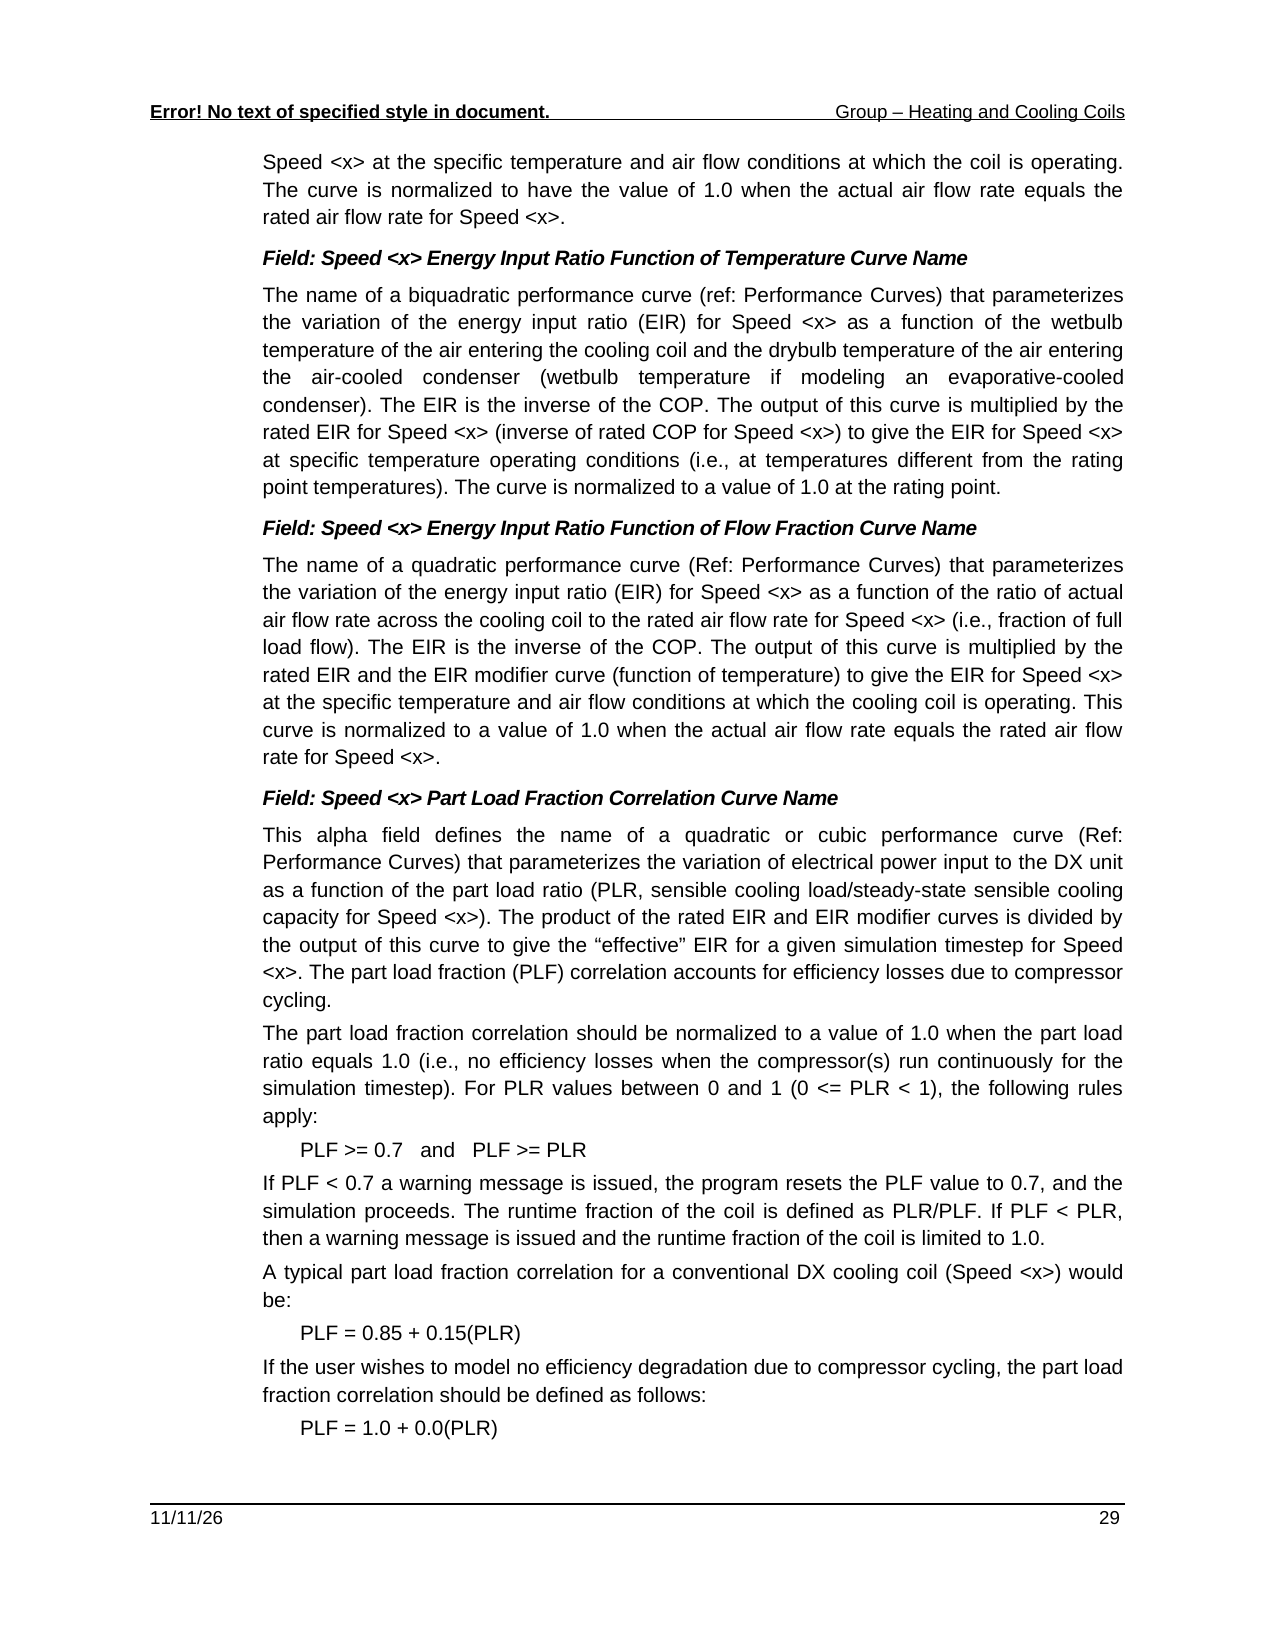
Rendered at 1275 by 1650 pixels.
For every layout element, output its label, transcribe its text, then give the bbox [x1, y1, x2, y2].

text The name of a biquadratic performance curve (ref: Performance Curves) that parameterizes the variation of the energy input ratio (EIR) for Speed <x> as a function of the wetbulb temperature of the air entering the cooling coil and the drybulb temperature of the air entering the air-cooled condenser (wetbulb temperature if modeling an evaporative-cooled condenser). The EIR is the inverse of the COP. The output of this curve is multiplied by the rated EIR for Speed <x> (inverse of rated COP for Speed <x>) to give the EIR for Speed <x> at specific temperature operating conditions (i.e., at temperatures different from the rating point temperatures). The curve is normalized to a value of 1.0 at the rating point. [262, 282, 1125, 499]
text The part load fraction correlation should be normalized to a value of 1.0 when the part load ratio equals 1.0 (i.e., no efficiency losses when the compressor(s) run continuously for the simulation timestep). For PLR values between 0 and 1 (0 <= PLR < 1), the following rules apply: [262, 1021, 1125, 1128]
text If the user wishes to model no efficiency degradation due to compressor cycling, the part load fraction correlation should be defined as follows: [262, 1355, 1125, 1406]
text The name of a quadratic performance curve (Ref: Performance Curves) that parameterizes the variation of the energy input ratio (EIR) for Speed <x> as a function of the ratio of actual air flow rate across the cooling coil to the rated air flow rate for Speed <x> (i.e., fraction of full load flow). The EIR is the inverse of the COP. The output of this curve is multiplied by the rated EIR and the EIR modifier curve (function of temperature) to give the EIR for Speed <x> at the specific temperature and air flow conditions at which the cooling coil is operating. This curve is normalized to a value of 1.0 when the actual air flow rate equals the rated air flow rate for Speed <x>. [262, 552, 1125, 769]
text PLF = 0.85 + 0.15(PLR) [262, 1321, 1125, 1345]
subtitle Field: Speed <x> Part Load Fraction Correlation Curve Name [262, 785, 1125, 810]
text If PLF < 0.7 a warning message is issued, the program resets the PLF value to 0.7, and the simulation proceeds. The runtime fraction of the coil is defined as PLR/PLF. If PLF < PLR, then a warning message is issued and the runtime fraction of the coil is limited to 1.0. [262, 1171, 1125, 1250]
subtitle Field: Speed <x> Energy Input Ratio Function of Temperature Curve Name [262, 245, 1125, 270]
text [262, 150, 1125, 229]
subtitle Field: Speed <x> Energy Input Ratio Function of Flow Fraction Curve Name [262, 515, 1125, 540]
text This alpha field defines the name of a quadratic or cubic performance curve (Ref: Performance Curves) that parameterizes the variation of electrical power input to the DX unit as a function of the part load ratio (PLR, sensible cooling load/steady-state sensible cooling capacity for Speed <x>). The product of the rated EIR and EIR modifier curves is divided by the output of this curve to give the “effective” EIR for a given simulation timestep for Speed <x>. The part load fraction (PLF) correlation accounts for efficiency losses due to compressor cycling. [262, 822, 1125, 1011]
text PLF = 1.0 + 0.0(PLR) [262, 1416, 1125, 1440]
text PLF >= 0.7 and PLF >= PLR [262, 1137, 1125, 1161]
text A typical part load fraction correlation for a conventional DX cooling coil (Speed <x>) would be: [262, 1260, 1125, 1311]
